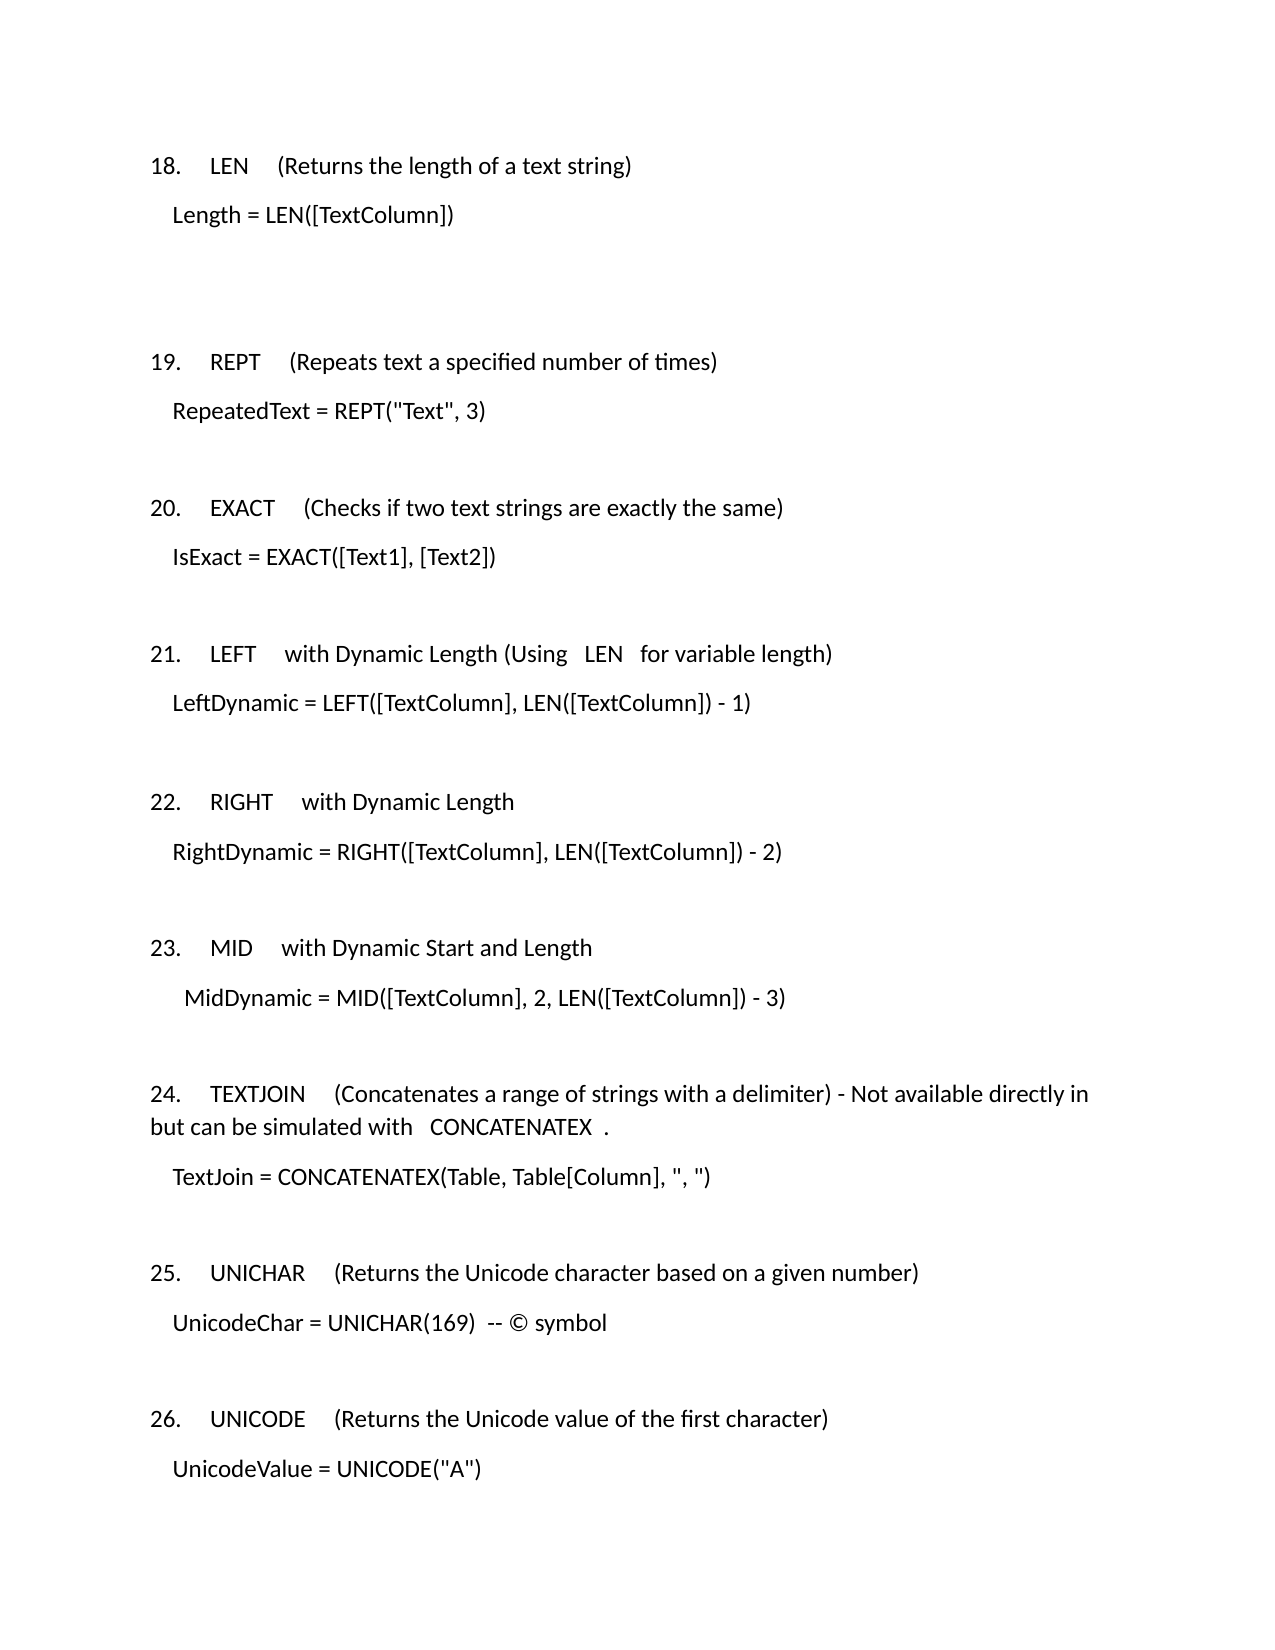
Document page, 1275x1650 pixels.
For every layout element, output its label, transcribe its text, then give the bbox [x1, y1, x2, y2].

text UnicodeChar = UNICHAR(169) -- © symbol [150, 1307, 1125, 1338]
text RightDynamic = RIGHT([TextColumn], LEN([TextColumn]) - 2) [150, 836, 1125, 867]
text 18. LEN (Returns the length of a text string) [150, 150, 1125, 181]
text 21. LEFT with Dynamic Length (Using LEN for variable length) [150, 638, 1125, 668]
text IsExact = EXACT([Text1], [Text2]) [150, 541, 1125, 572]
text 25. UNICHAR (Returns the Unicode character based on a given number) [150, 1257, 1125, 1288]
text 19. REPT (Repeats text a specified number of times) [150, 346, 1125, 376]
text 20. EXACT (Checks if two text strings are exactly the same) [150, 492, 1125, 522]
text MidDynamic = MID([TextColumn], 2, LEN([TextColumn]) - 3) [150, 982, 1125, 1013]
text 22. RIGHT with Dynamic Length [150, 786, 1125, 817]
text 23. MID with Dynamic Start and Length [150, 932, 1125, 963]
text UnicodeValue = UNICODE("A") [150, 1453, 1125, 1484]
text RepeatedText = REPT("Text", 3) [150, 395, 1125, 426]
text LeftDynamic = LEFT([TextColumn], LEN([TextColumn]) - 1) [150, 687, 1125, 718]
text Length = LEN([TextColumn]) [150, 199, 1125, 230]
text TextJoin = CONCATENATEX(Table, Table[Column], ", ") [150, 1161, 1125, 1192]
text 24. TEXTJOIN (Concatenates a range of strings with a delimiter) - Not available directly in but can be simulated with CONCATENATEX . [150, 1078, 1125, 1142]
text 26. UNICODE (Returns the Unicode value of the first character) [150, 1403, 1125, 1434]
